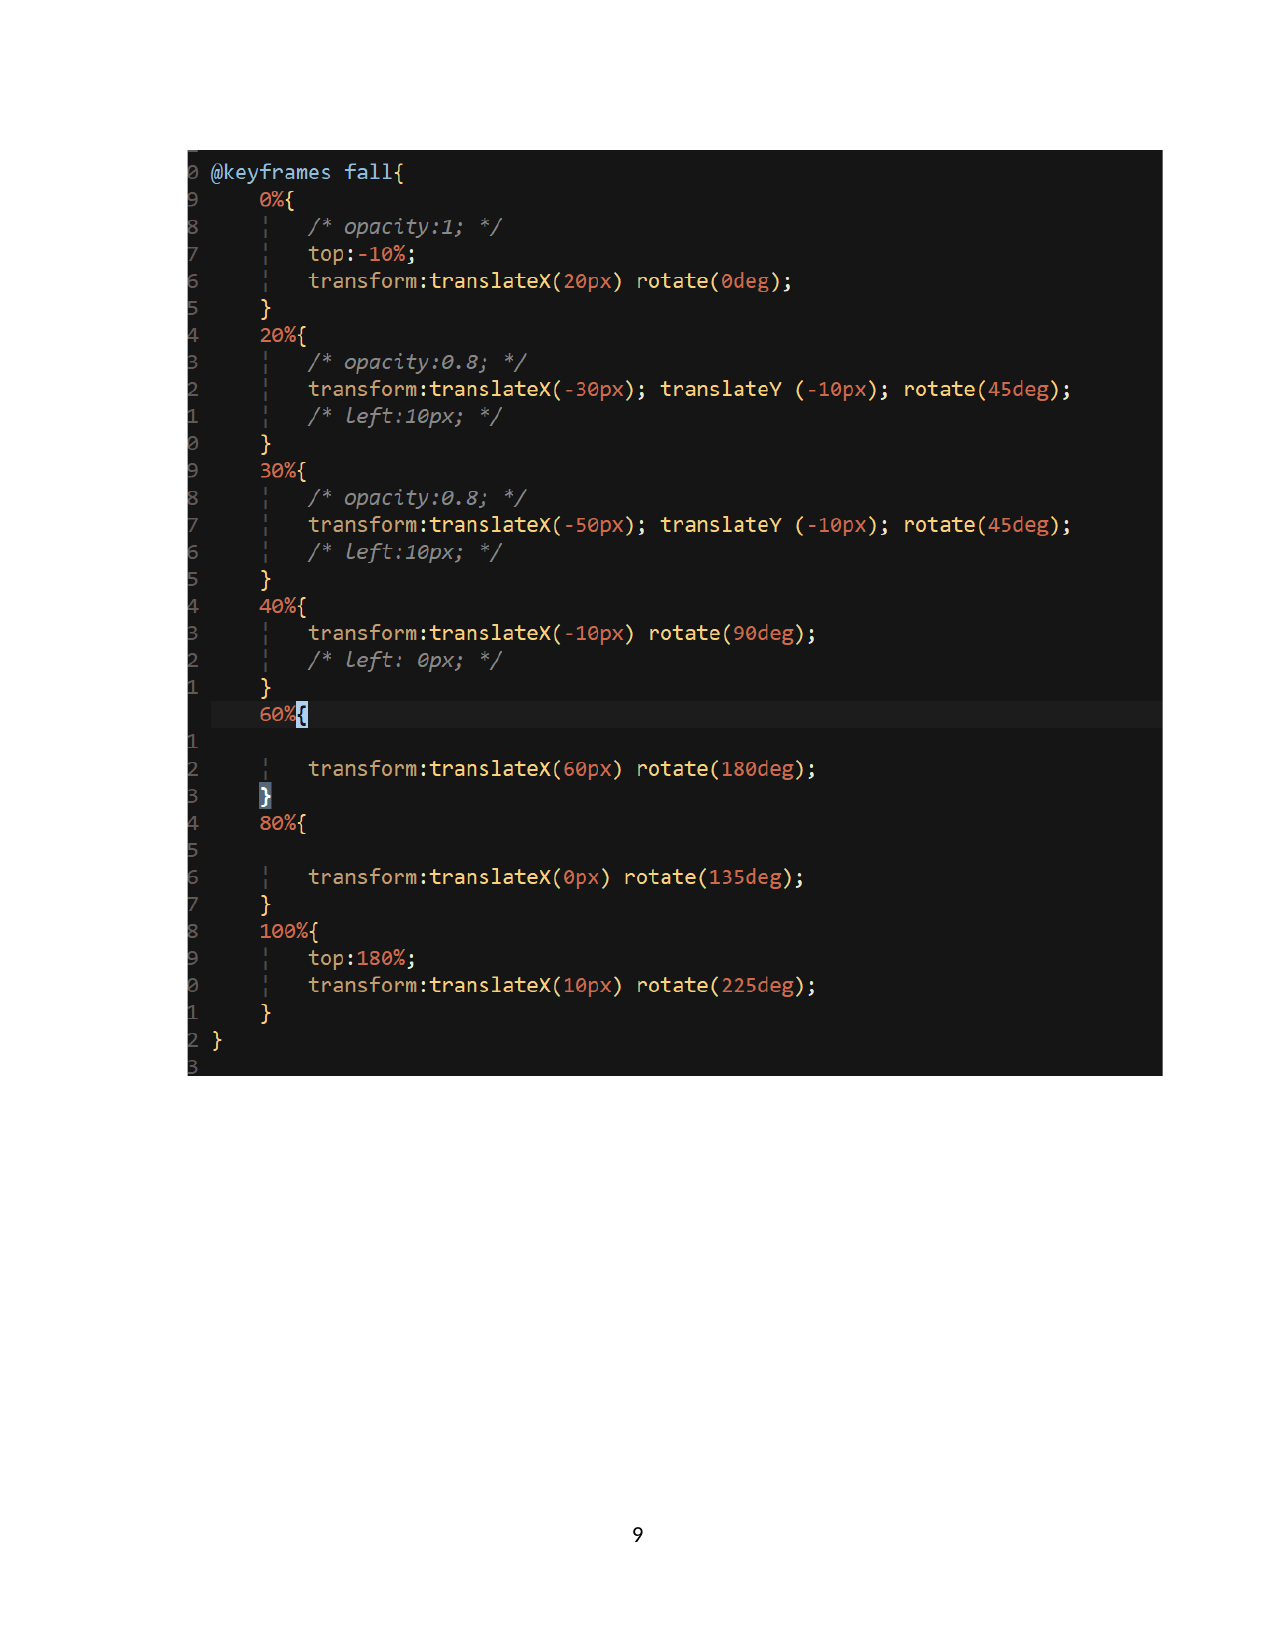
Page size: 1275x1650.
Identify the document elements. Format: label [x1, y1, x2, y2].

picture [187, 150, 1163, 1076]
